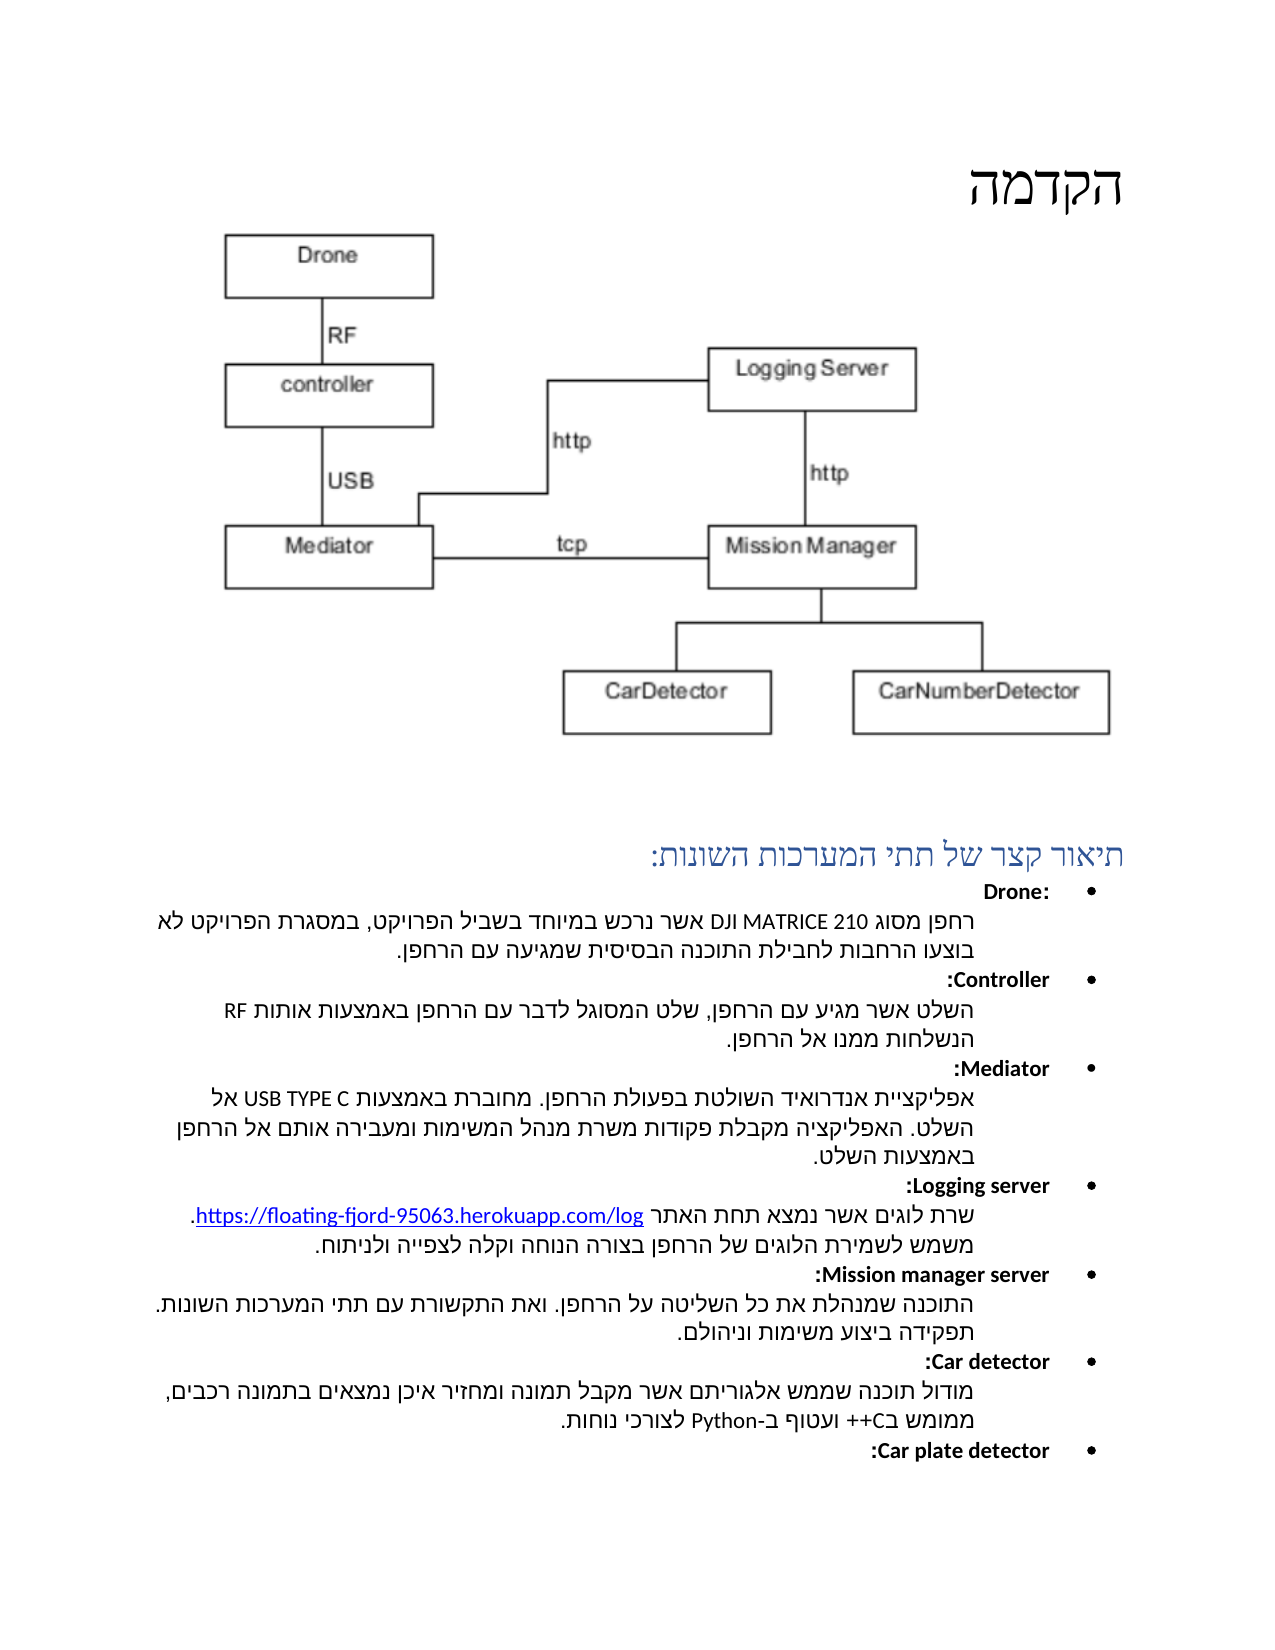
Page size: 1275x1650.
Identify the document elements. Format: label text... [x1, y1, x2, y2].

list השלט אשר מגיע עם הרחפן, שלט המסוגל לדבר עם הרחפן באמצעות אותות RF הנשלחות ממנו אל הרחפן. [150, 996, 975, 1052]
list Mission manager server: [150, 1260, 1087, 1288]
picture [190, 217, 1125, 762]
title הקדמה [150, 150, 1125, 217]
list התוכנה שמנהלת את כל השליטה על הרחפן. ואת התקשורת עם תתי המערכות השונות. תפקידה ביצוע משימות וניהולם. [150, 1291, 975, 1345]
list שרת לוגים אשר נמצא תחת האתר https://floating-fjord-95063.herokuapp.com/log. [150, 1202, 975, 1230]
list :Drone [150, 877, 1087, 905]
list Car plate detector: [150, 1436, 1087, 1464]
list משמש לשמירת הלוגים של הרחפן בצורה הנוחה וקלה לצפייה ולניתוח. [150, 1232, 975, 1258]
list Car detector: [150, 1347, 1087, 1375]
list Controller: [150, 966, 1087, 993]
list Logging server: [150, 1171, 1087, 1199]
subtitle תיאור קצר של תתי המערכות השונות: [150, 835, 1125, 874]
list מודול תוכנה שממש אלגוריתם אשר מקבל תמונה ומחזיר איכן נמצאים בתמונה רכבים, ממומש בC++ ועטוף ב-Python לצורכי נוחות. [150, 1378, 975, 1434]
list Mediator: [150, 1054, 1087, 1082]
list רחפן מסוג DJI MATRICE 210 אשר נרכש במיוחד בשביל הפרויקט, במסגרת הפרויקט לא בוצעו הרחבות לחבילת התוכנה הבסיסית שמגיעה עם הרחפן. [150, 907, 975, 963]
list אפליקציית אנדרואיד השולטת בפעולת הרחפן. מחוברת באמצעות USB TYPE C אל השלט. האפליקציה מקבלת פקודות משרת מנהל המשימות ומעבירה אותם אל הרחפן באמצעות השלט. [150, 1084, 975, 1169]
